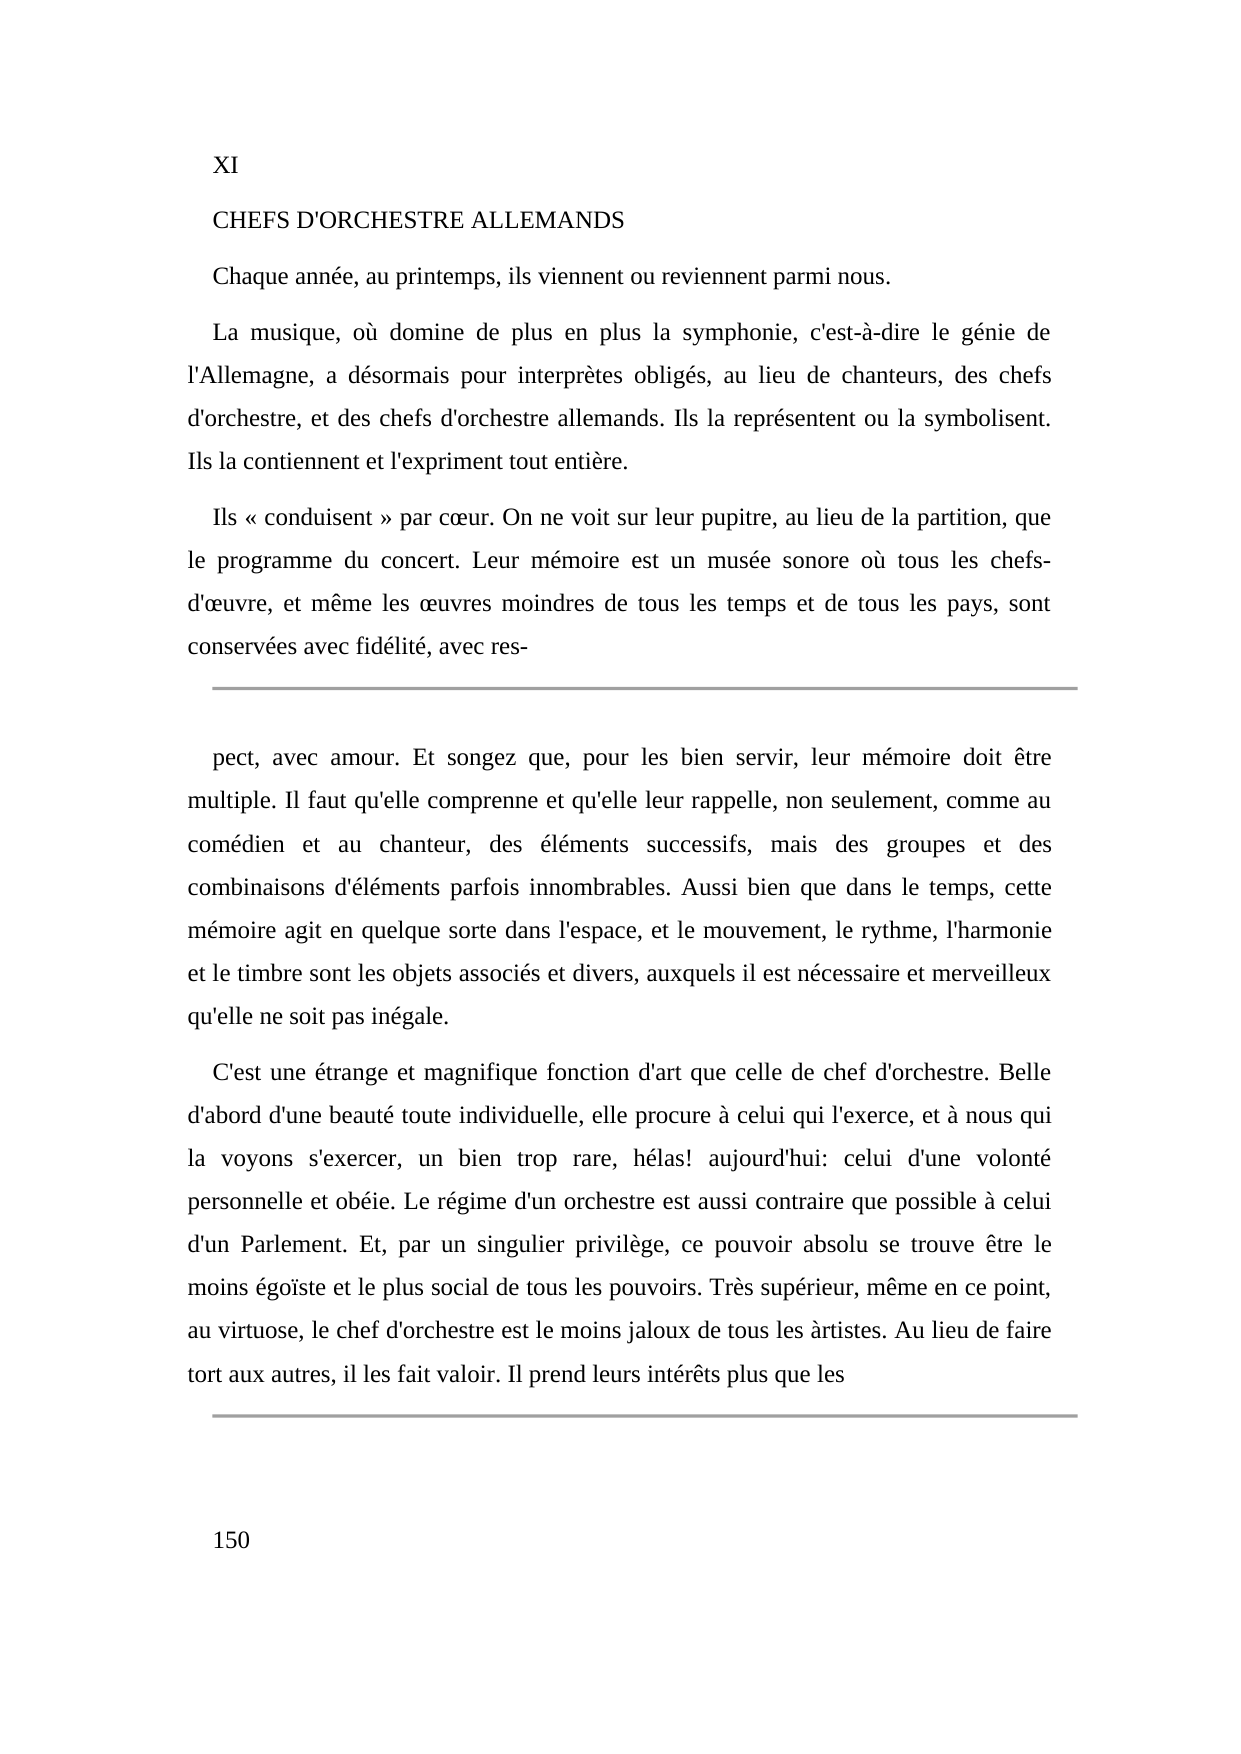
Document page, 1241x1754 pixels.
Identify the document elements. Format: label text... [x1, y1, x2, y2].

text C'est une étrange et magnifique fonction d'art que celle de chef d'orchestre. Belle d'abord d'une beauté toute individuelle, elle procure à celui qui l'exerce, et à nous qui la voyons s'exercer, un bien trop rare, hélas! aujourd'hui: celui d'une volonté personnelle et obéie. Le régime d'un orchestre est aussi contraire que possible à celui d'un Parlement. Et, par un singulier privilège, ce pouvoir absolu se trouve être le moins égoïste et le plus social de tous les pouvoirs. Très supérieur, même en ce point, au virtuose, le chef d'orchestre est le moins jaloux de tous les àrtistes. Au lieu de faire tort aux autres, il les fait valoir. Il prend leurs intérêts plus que les [187, 1057, 1053, 1387]
text CHEFS D'ORCHESTRE ALLEMANDS [187, 206, 1053, 234]
text pect, avec amour. Et songez que, pour les bien servir, leur mémoire doit être multiple. Il faut qu'elle comprenne et qu'elle leur rappelle, non seulement, comme au comédien et au chanteur, des éléments successifs, mais des groupes et des combinaisons d'éléments parfois innombrables. Aussi bien que dans le temps, cette mémoire agit en quelque sorte dans l'espace, et le mouvement, le rythme, l'harmonie et le timbre sont les objets associés et divers, auxquels il est nécessaire et merveilleux qu'elle ne soit pas inégale. [187, 742, 1053, 1030]
text Chaque année, au printemps, ils viennent ou reviennent parmi nous. [187, 261, 1053, 290]
text XI [187, 150, 1053, 179]
text La musique, où domine de plus en plus la symphonie, c'est-à-dire le génie de l'Allemagne, a désormais pour interprètes obligés, au lieu de chanteurs, des chefs d'orchestre, et des chefs d'orchestre allemands. Ils la représentent ou la symbolisent. Ils la contiennent et l'expriment tout entière. [187, 317, 1053, 475]
text Ils « conduisent » par cœur. On ne voit sur leur pupitre, au lieu de la partition, que le programme du concert. Leur mémoire est un musée sonore où tous les chefs-d'œuvre, et même les œuvres moindres de tous les temps et de tous les pays, sont conservées avec fidélité, avec res- [187, 502, 1053, 660]
